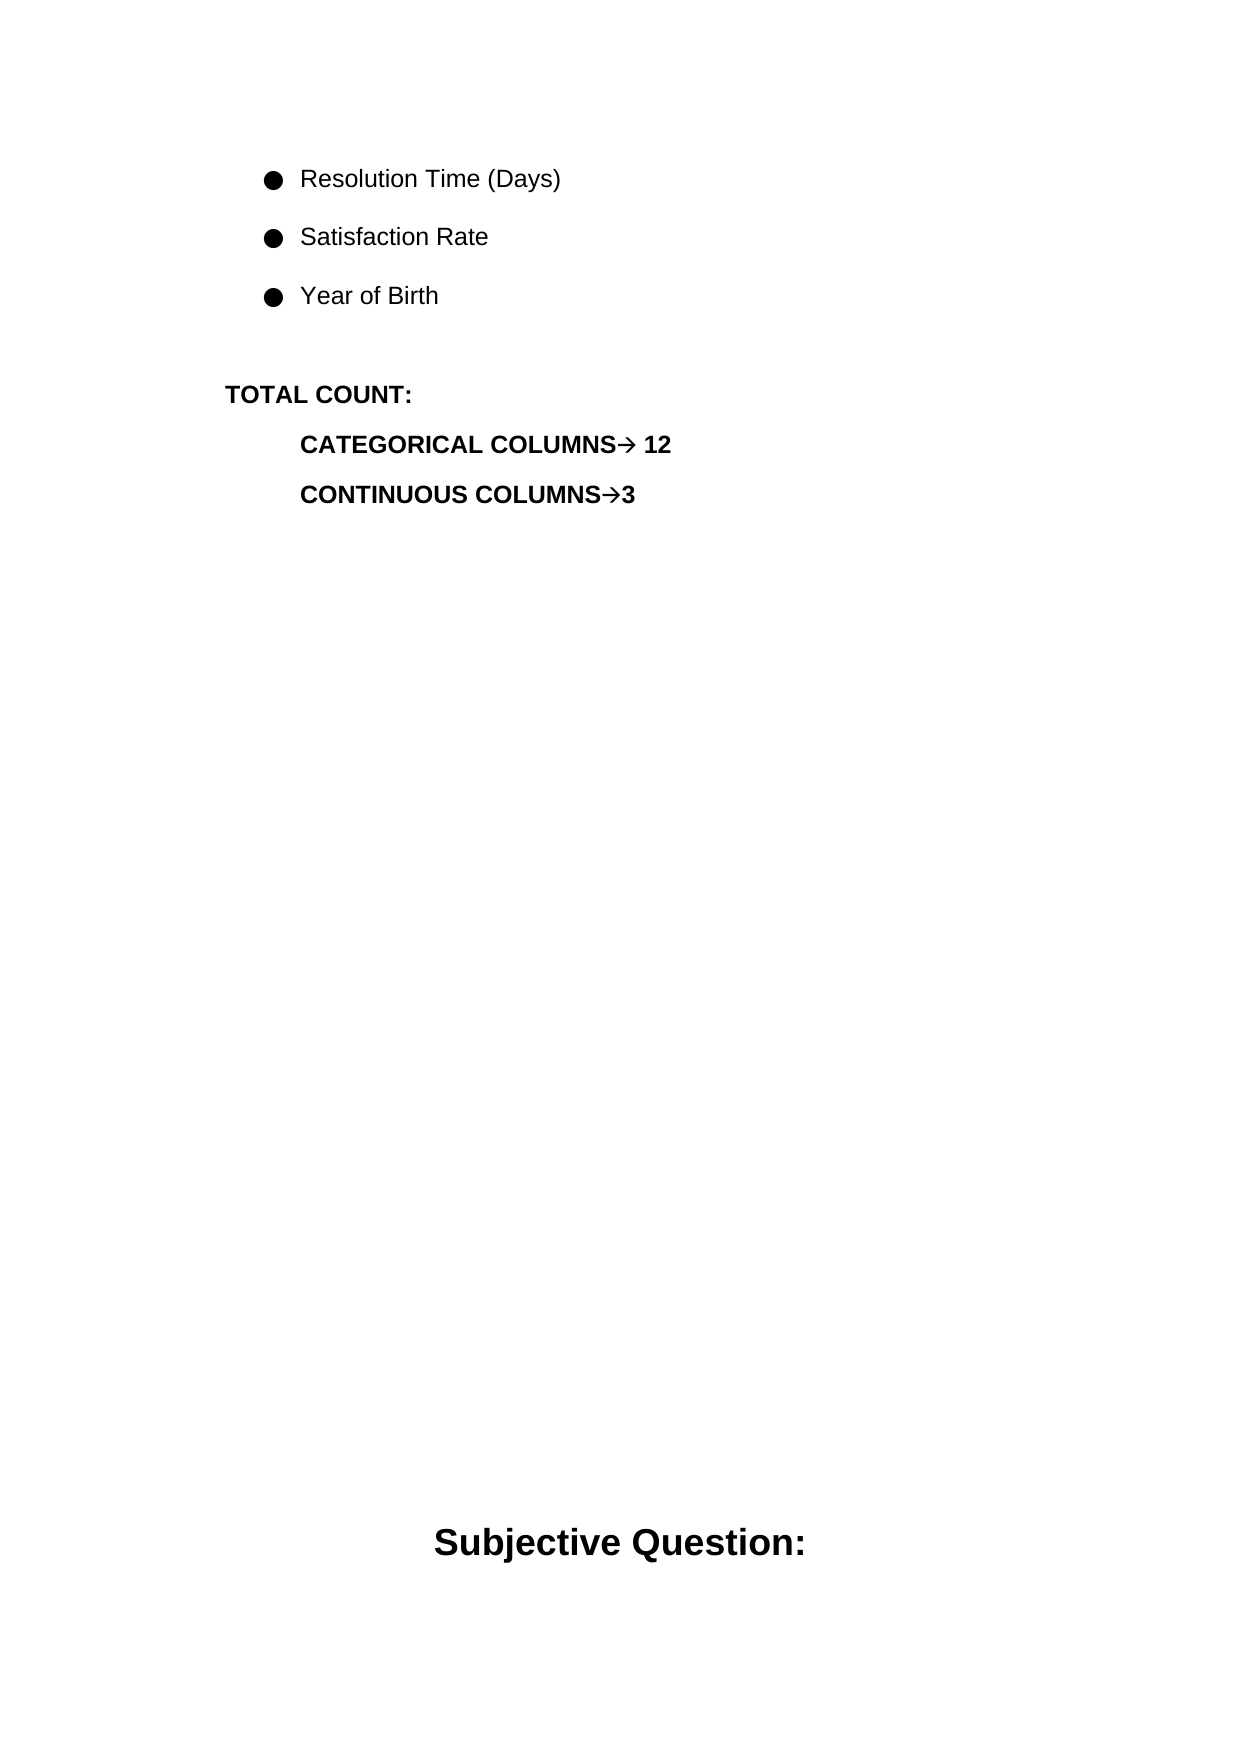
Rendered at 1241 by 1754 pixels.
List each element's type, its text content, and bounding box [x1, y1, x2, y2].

text CONTINUOUS COLUMNS🡪3 [225, 479, 1090, 508]
list Satisfaction Rate [262, 209, 1090, 260]
text Subjective Question: [150, 1520, 1090, 1563]
list Year of Birth [262, 268, 1090, 319]
text TOTAL COUNT: [225, 380, 1090, 409]
list Resolution Time (Days) [262, 150, 1090, 201]
text CATEGORICAL COLUMNS🡪 12 [225, 430, 1090, 459]
